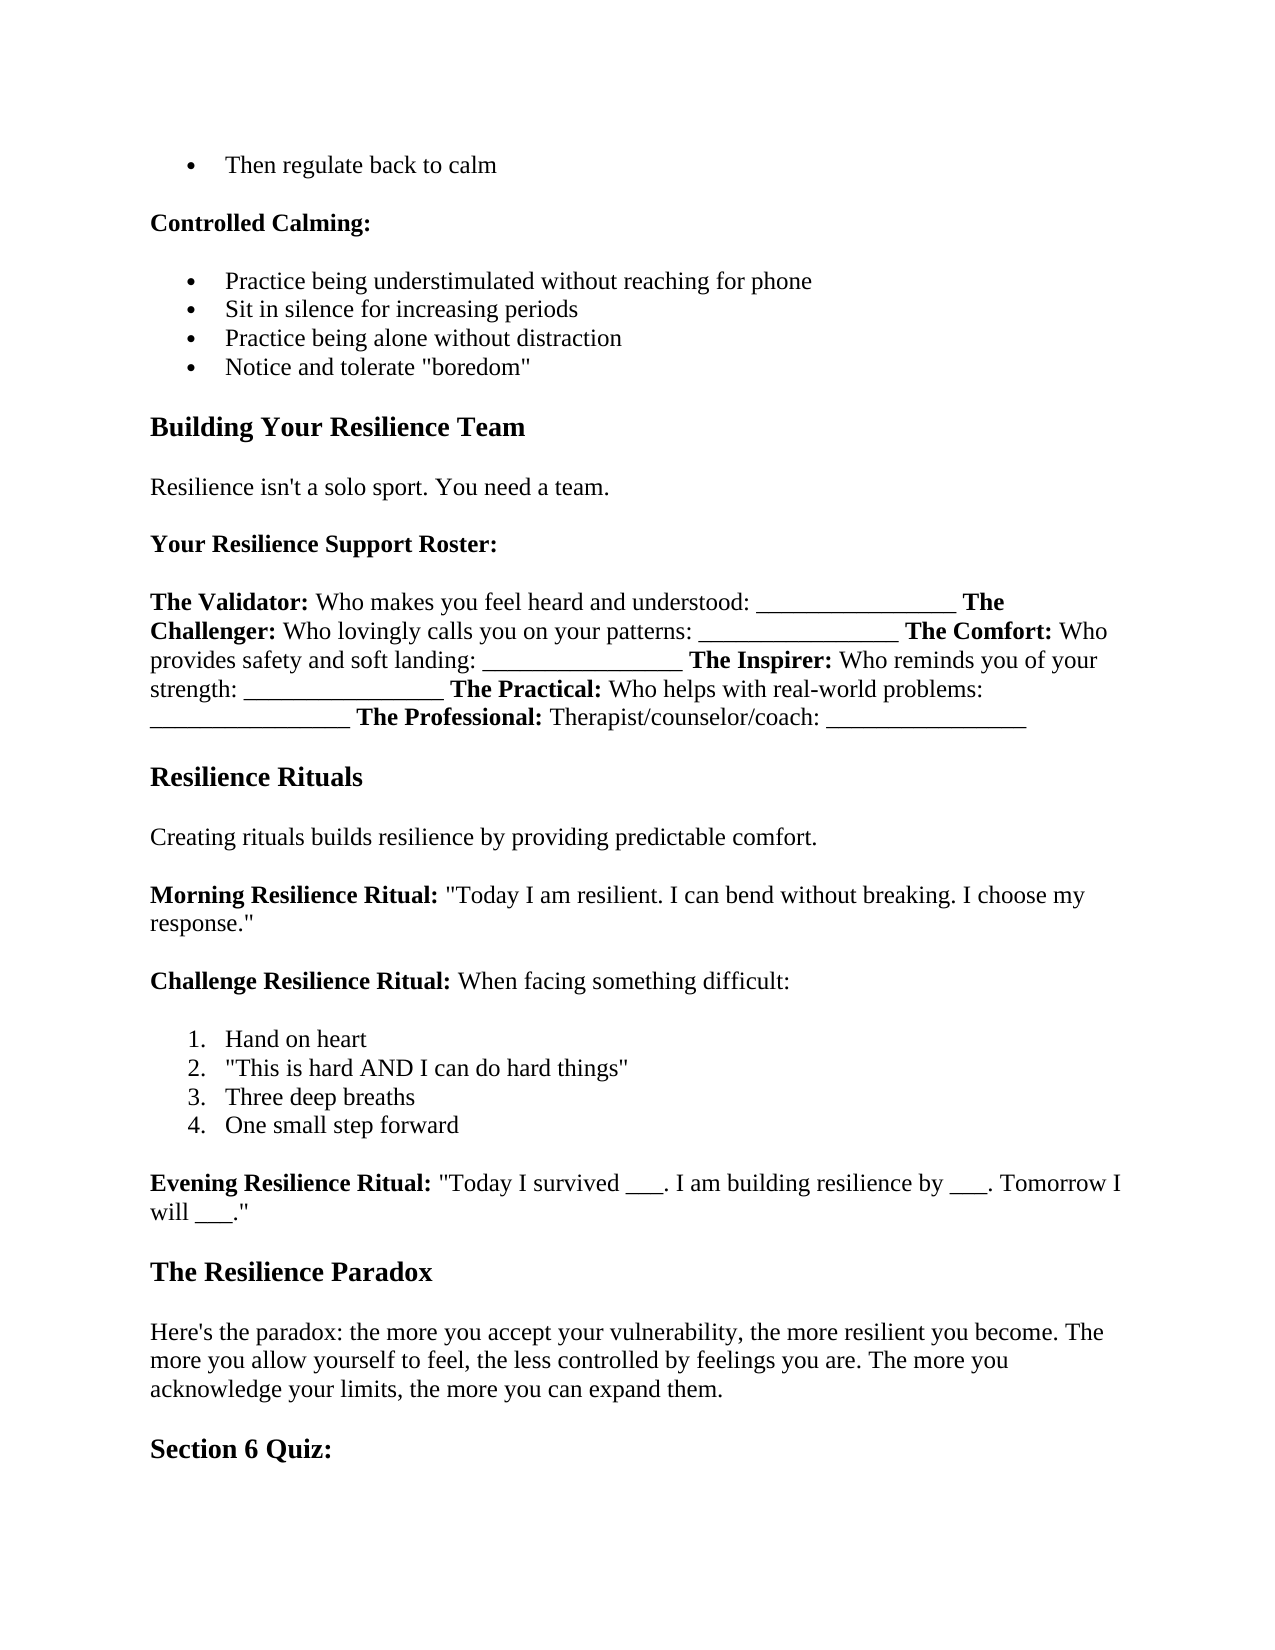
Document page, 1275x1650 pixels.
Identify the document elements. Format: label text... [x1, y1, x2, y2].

list Three deep breaths [187, 1082, 1125, 1111]
list Sit in silence for increasing periods [187, 294, 1125, 323]
list Then regulate back to calm [187, 150, 1125, 179]
list "This is hard AND I can do hard things" [187, 1053, 1125, 1082]
text Challenge Resilience Ritual: When facing something difficult: [150, 966, 1125, 995]
text Your Resilience Support Roster: [150, 529, 1125, 558]
text Resilience Rituals [150, 760, 1125, 793]
text Resilience isn't a solo sport. You need a team. [150, 472, 1125, 500]
text Creating rituals builds resilience by providing predictable comfort. [150, 822, 1125, 851]
text Section 6 Quiz: [150, 1432, 1125, 1464]
list Notice and tolerate "boredom" [187, 352, 1125, 381]
text Evening Resilience Ritual: "Today I survived ___. I am building resilience by ___. Tomorrow I will ___." [150, 1168, 1125, 1226]
text The Resilience Paradox [150, 1255, 1125, 1288]
text Here's the paradox: the more you accept your vulnerability, the more resilient you become. The more you allow yourself to feel, the less controlled by feelings you are. The more you acknowledge your limits, the more you can expand them. [150, 1317, 1125, 1403]
text Building Your Resilience Team [150, 410, 1125, 442]
list Practice being understimulated without reaching for phone [187, 266, 1125, 294]
list Hand on heart [187, 1024, 1125, 1053]
list One small step forward [187, 1111, 1125, 1139]
list Practice being alone without distraction [187, 323, 1125, 352]
text The Validator: Who makes you feel heard and understood: ________________ The Challenger: Who lovingly calls you on your patterns: ________________ The Comfort: Who provides safety and soft landing: ________________ The Inspirer: Who reminds you of your strength: ________________ The Practical: Who helps with real-world problems: ________________ The Professional: Therapist/counselor/coach: ________________ [150, 587, 1125, 731]
text Morning Resilience Ritual: "Today I am resilient. I can bend without breaking. I choose my response." [150, 880, 1125, 937]
text Controlled Calming: [150, 208, 1125, 237]
